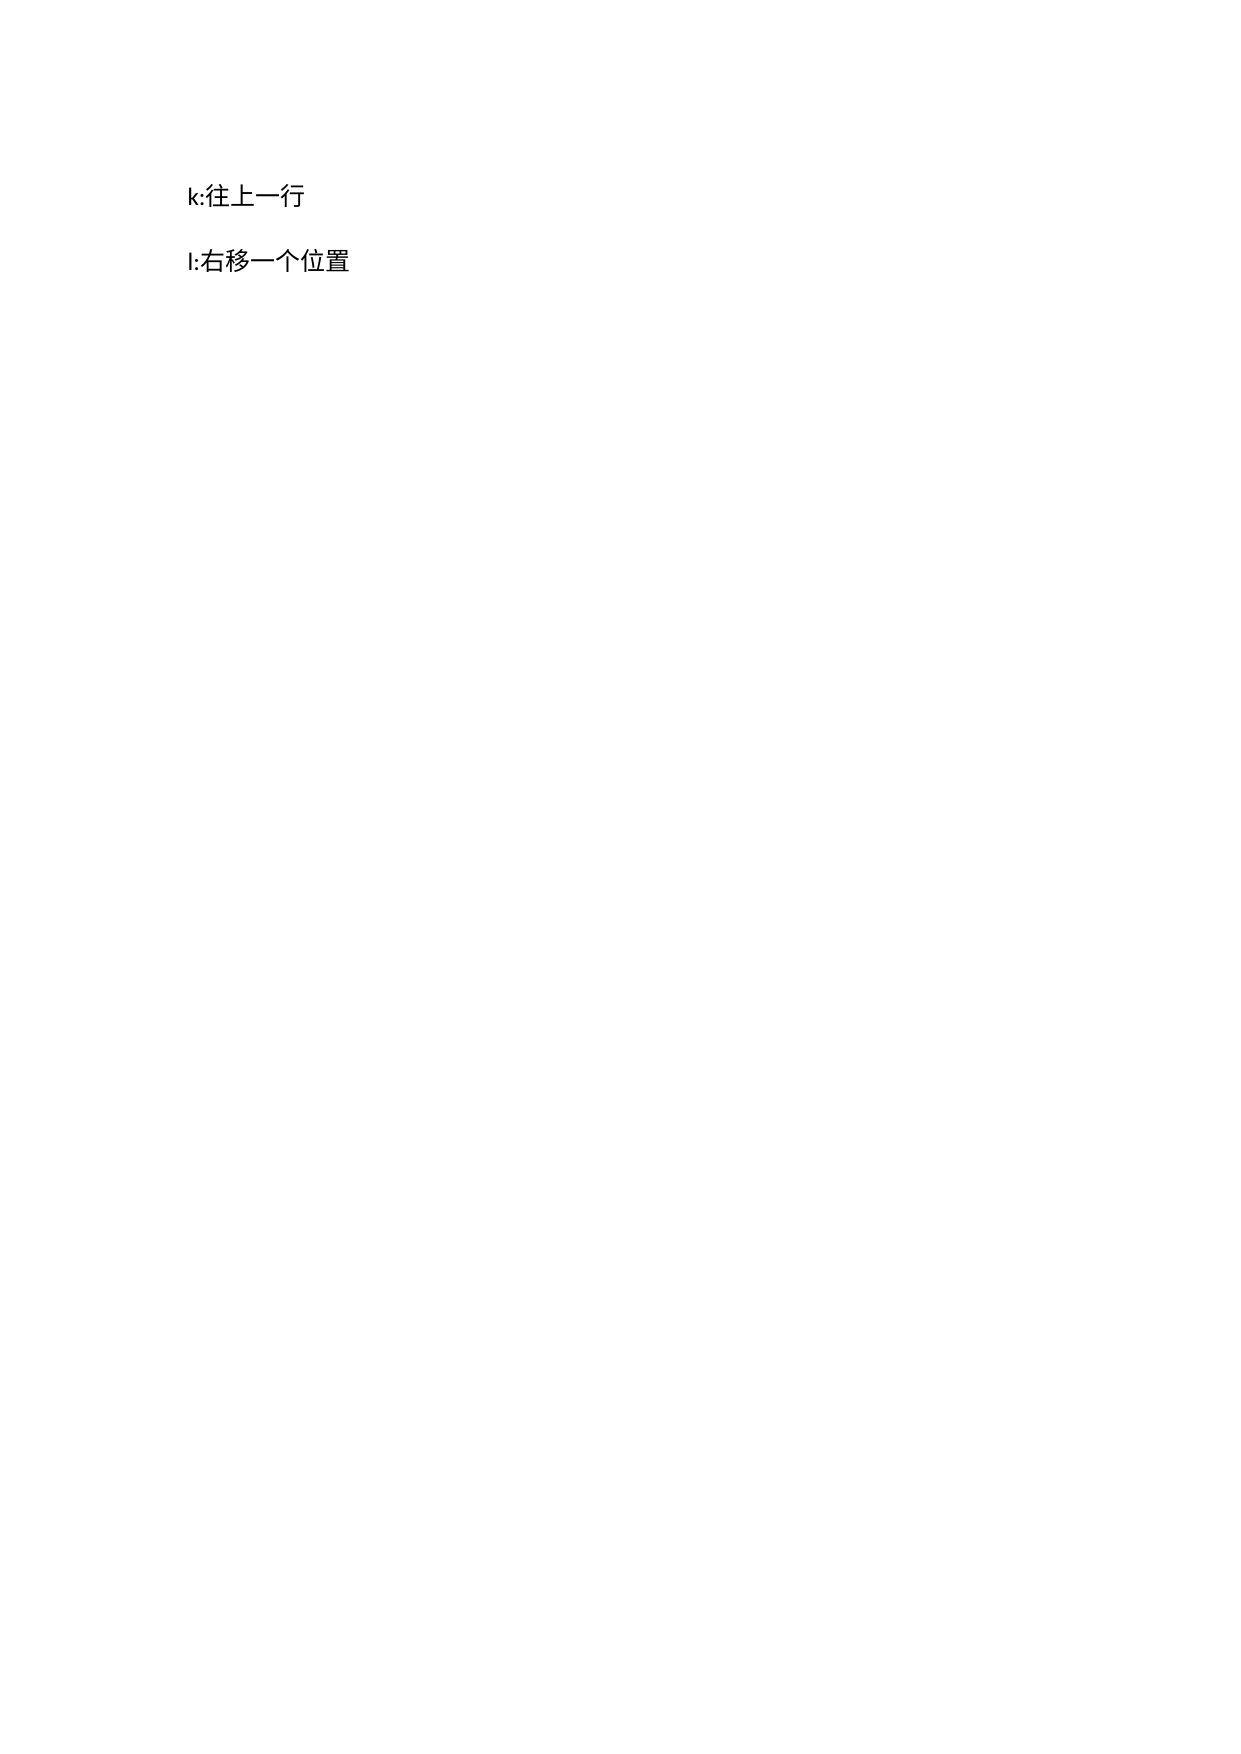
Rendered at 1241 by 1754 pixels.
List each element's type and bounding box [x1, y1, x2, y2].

text [187, 162, 1053, 292]
